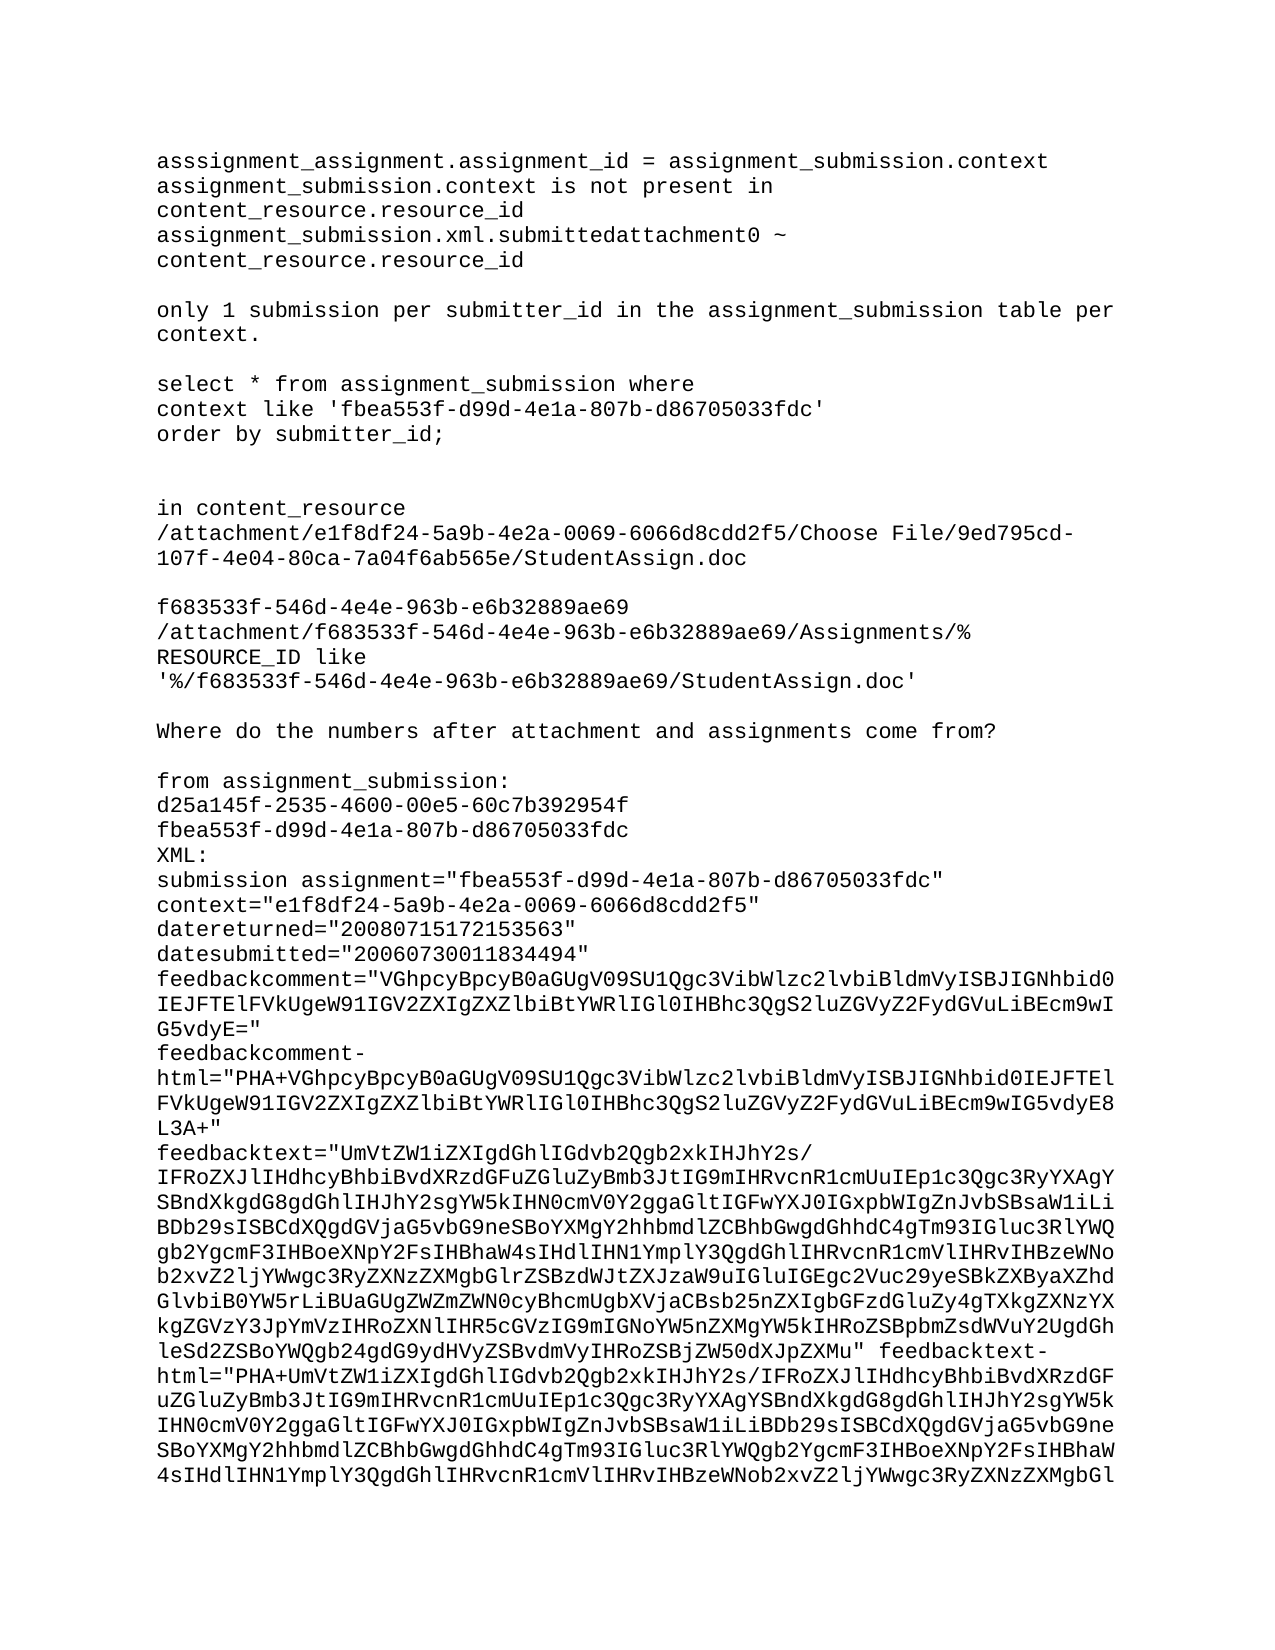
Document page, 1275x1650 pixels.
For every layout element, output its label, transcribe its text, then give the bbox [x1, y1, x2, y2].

text d25a145f-2535-4600-00e5-60c7b392954f [156, 794, 1118, 819]
text context like 'fbea553f-d99d-4e1a-807b-d86705033fdc' [156, 398, 1118, 423]
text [156, 1142, 1118, 1489]
text datereturned="20080715172153563" [156, 918, 1118, 943]
text select * from assignment_submission where [156, 373, 1118, 398]
text feedbackcomment-html="PHA+VGhpcyBpcyB0aGUgV09SU1Qgc3VibWlzc2lvbiBldmVyISBJIGNhbid0IEJFTElFVkUgeW91IGV2ZXIgZXZlbiBtYWRlIGl0IHBhc3QgS2luZGVyZ2FydGVuLiBEcm9wIG5vdyE8L3A+" [156, 1042, 1118, 1142]
text datesubmitted="20060730011834494" [156, 943, 1118, 968]
text from assignment_submission: [156, 770, 1118, 794]
text in content_resource [156, 497, 1118, 522]
text assignment_submission.context is not present in content_resource.resource_id [156, 175, 1118, 224]
text fbea553f-d99d-4e1a-807b-d86705033fdc [156, 819, 1118, 844]
text context="e1f8df24-5a9b-4e2a-0069-6066d8cdd2f5" [156, 894, 1118, 918]
text Where do the numbers after attachment and assignments come from? [156, 720, 1118, 745]
text /attachment/f683533f-546d-4e4e-963b-e6b32889ae69/Assignments/% [156, 621, 1118, 646]
text /attachment/e1f8df24-5a9b-4e2a-0069-6066d8cdd2f5/Choose File/9ed795cd-107f-4e04-80ca-7a04f6ab565e/StudentAssign.doc [156, 522, 1118, 571]
text order by submitter_id; [156, 423, 1118, 447]
text feedbackcomment="VGhpcyBpcyB0aGUgV09SU1Qgc3VibWlzc2lvbiBldmVyISBJIGNhbid0IEJFTElFVkUgeW91IGV2ZXIgZXZlbiBtYWRlIGl0IHBhc3QgS2luZGVyZ2FydGVuLiBEcm9wIG5vdyE=" [156, 968, 1118, 1042]
text XML: [156, 844, 1118, 869]
text only 1 submission per submitter_id in the assignment_submission table per context. [156, 299, 1118, 348]
text RESOURCE_ID like '%/f683533f-546d-4e4e-963b-e6b32889ae69/StudentAssign.doc' [156, 646, 1118, 695]
text f683533f-546d-4e4e-963b-e6b32889ae69 [156, 596, 1118, 621]
text asssignment_assignment.assignment_id = assignment_submission.context [156, 150, 1118, 175]
text submission assignment="fbea553f-d99d-4e1a-807b-d86705033fdc" [156, 869, 1118, 894]
text assignment_submission.xml.submittedattachment0 ~ content_resource.resource_id [156, 224, 1118, 274]
